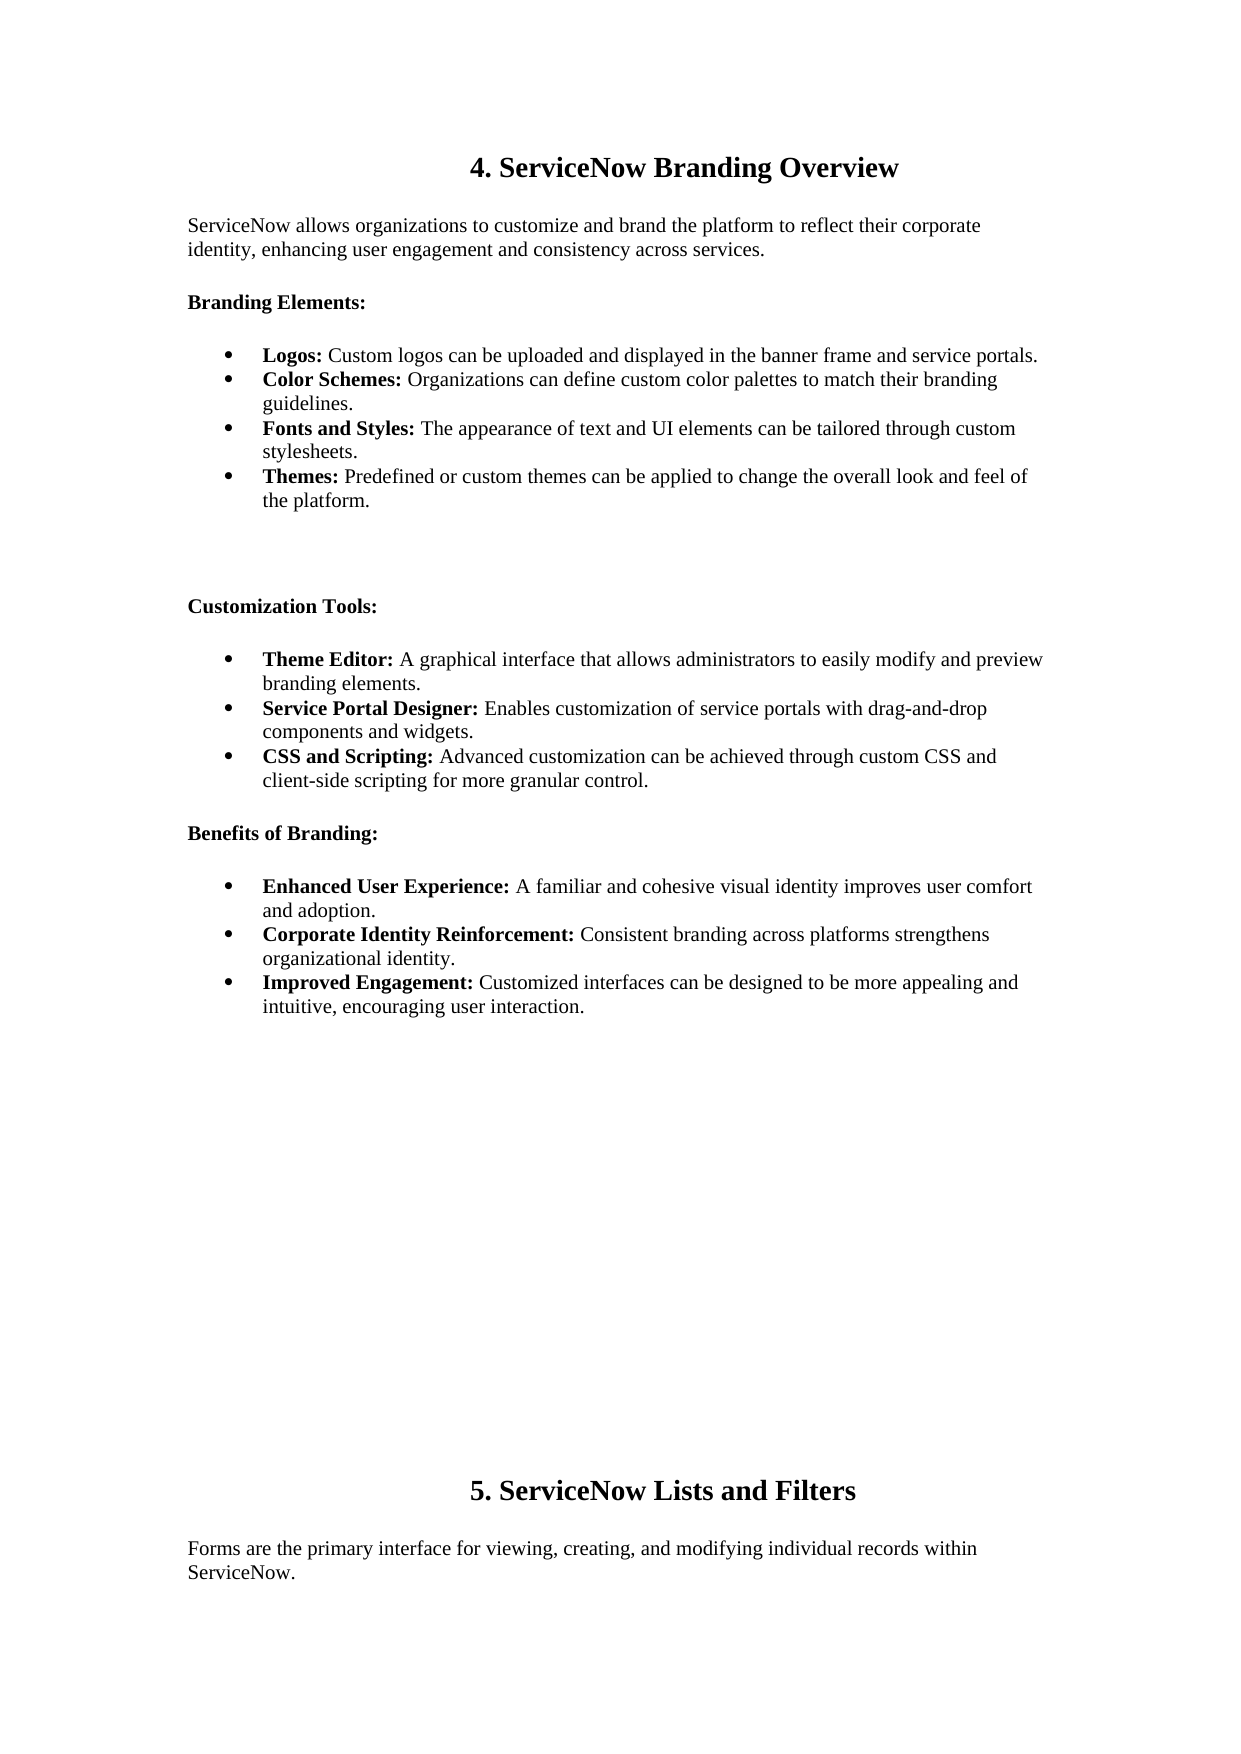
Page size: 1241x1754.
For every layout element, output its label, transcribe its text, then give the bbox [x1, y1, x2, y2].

text Forms are the primary interface for viewing, creating, and modifying individual records within ServiceNow. [187, 1536, 1053, 1584]
text Benefits of Branding: [187, 821, 1053, 845]
list Logos: Custom logos can be uploaded and displayed in the banner frame and service portals. [225, 343, 1053, 367]
list Theme Editor: A graphical interface that allows administrators to easily modify and preview branding elements. [225, 647, 1053, 695]
text ServiceNow allows organizations to customize and brand the platform to reflect their corporate identity, enhancing user engagement and consistency across services. [187, 213, 1053, 261]
list CSS and Scripting: Advanced customization can be achieved through custom CSS and client-side scripting for more granular control. [225, 743, 1053, 792]
text Branding Elements: [187, 290, 1053, 314]
list ServiceNow Lists and Filters [470, 1473, 1053, 1507]
list Fonts and Styles: The appearance of text and UI elements can be tailored through custom stylesheets. [225, 415, 1053, 463]
list Service Portal Designer: Enables customization of service portals with drag-and-drop components and widgets. [225, 695, 1053, 743]
list Color Schemes: Organizations can define custom color palettes to match their branding guidelines. [225, 367, 1053, 415]
list ServiceNow Branding Overview [470, 150, 1053, 183]
list Themes: Predefined or custom themes can be applied to change the overall look and feel of the platform. [225, 463, 1053, 512]
list Improved Engagement: Customized interfaces can be designed to be more appealing and intuitive, encouraging user interaction. [225, 970, 1053, 1018]
text Customization Tools: [187, 594, 1053, 618]
list Corporate Identity Reinforcement: Consistent branding across platforms strengthens organizational identity. [225, 922, 1053, 970]
list Enhanced User Experience: A familiar and cohesive visual identity improves user comfort and adoption. [225, 874, 1053, 922]
